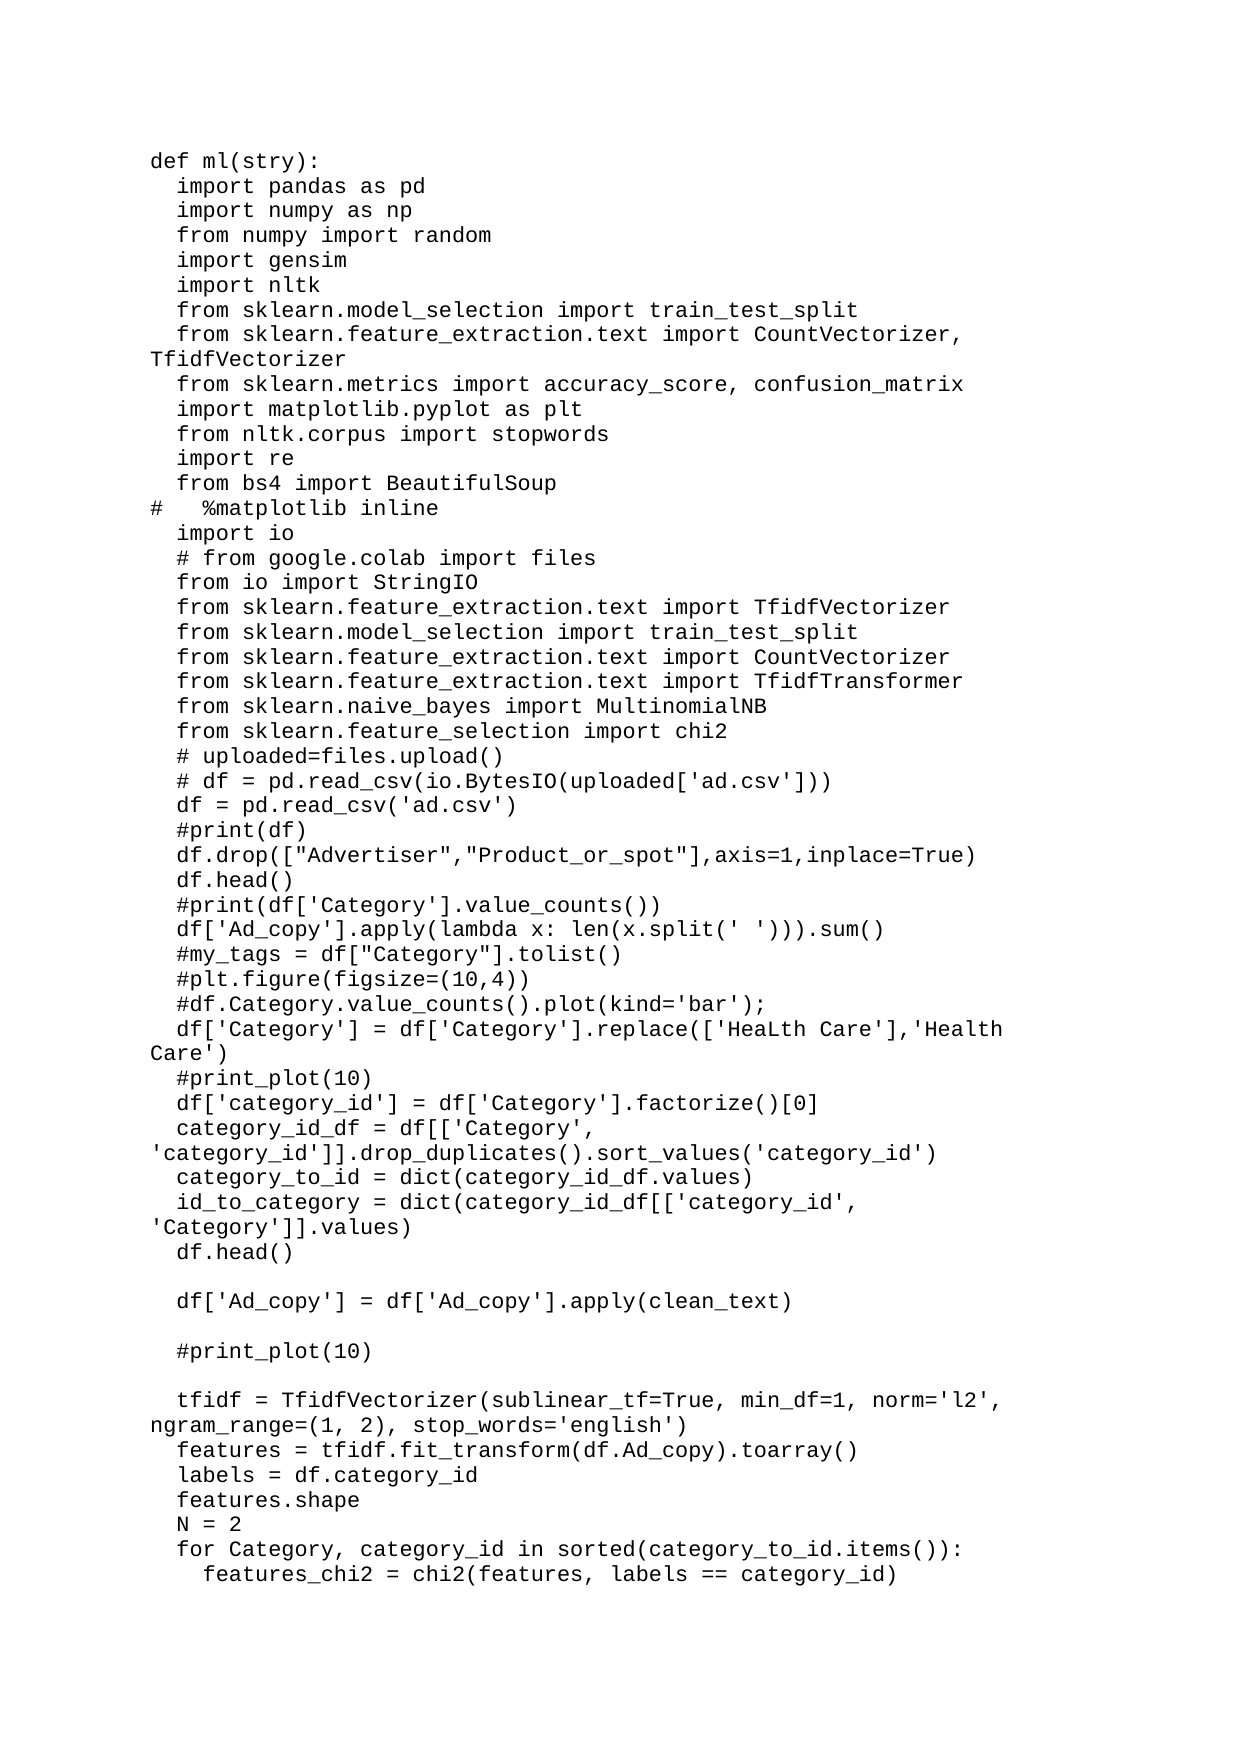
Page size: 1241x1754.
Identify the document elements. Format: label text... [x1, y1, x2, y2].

text def ml(stry): [150, 150, 1090, 175]
text N = 2 [150, 1513, 1090, 1538]
text from sklearn.model_selection import train_test_split [150, 299, 1090, 323]
text import matplotlib.pyplot as plt [150, 398, 1090, 423]
text category_to_id = dict(category_id_df.values) [150, 1166, 1090, 1191]
text from sklearn.naive_bayes import MultinomialNB [150, 695, 1090, 720]
text df = pd.read_csv('ad.csv') [150, 794, 1090, 819]
text # %matplotlib inline [150, 497, 1090, 522]
text category_id_df = df[['Category', 'category_id']].drop_duplicates().sort_values('category_id') [150, 1117, 1090, 1166]
text from sklearn.feature_extraction.text import TfidfVectorizer [150, 596, 1090, 621]
text import nltk [150, 274, 1090, 299]
text df['category_id'] = df['Category'].factorize()[0] [150, 1092, 1090, 1117]
text #print(df['Category'].value_counts()) [150, 894, 1090, 918]
text #df.Category.value_counts().plot(kind='bar'); [150, 993, 1090, 1018]
text # from google.colab import files [150, 547, 1090, 571]
text from io import StringIO [150, 571, 1090, 596]
text #plt.figure(figsize=(10,4)) [150, 968, 1090, 993]
text from sklearn.feature_selection import chi2 [150, 720, 1090, 745]
text from nltk.corpus import stopwords [150, 423, 1090, 447]
text features.shape [150, 1489, 1090, 1513]
text from sklearn.feature_extraction.text import CountVectorizer, TfidfVectorizer [150, 323, 1090, 373]
text features = tfidf.fit_transform(df.Ad_copy).toarray() [150, 1439, 1090, 1464]
text import pandas as pd [150, 175, 1090, 199]
text from bs4 import BeautifulSoup [150, 472, 1090, 497]
text from sklearn.model_selection import train_test_split [150, 621, 1090, 646]
text df.head() [150, 1241, 1090, 1266]
text from sklearn.feature_extraction.text import TfidfTransformer [150, 671, 1090, 695]
text df['Ad_copy'] = df['Ad_copy'].apply(clean_text) [150, 1290, 1090, 1315]
text id_to_category = dict(category_id_df[['category_id', 'Category']].values) [150, 1191, 1090, 1241]
text features_chi2 = chi2(features, labels == category_id) [150, 1563, 1090, 1588]
text import io [150, 522, 1090, 547]
text #my_tags = df["Category"].tolist() [150, 943, 1090, 968]
text #print(df) [150, 819, 1090, 844]
text #print_plot(10) [150, 1340, 1090, 1365]
text df.head() [150, 869, 1090, 894]
text from numpy import random [150, 224, 1090, 249]
text for Category, category_id in sorted(category_to_id.items()): [150, 1538, 1090, 1563]
text tfidf = TfidfVectorizer(sublinear_tf=True, min_df=1, norm='l2', ngram_range=(1, 2), stop_words='english') [150, 1389, 1090, 1439]
text # df = pd.read_csv(io.BytesIO(uploaded['ad.csv'])) [150, 770, 1090, 794]
text # uploaded=files.upload() [150, 745, 1090, 770]
text df['Category'] = df['Category'].replace(['HeaLth Care'],'Health Care') [150, 1018, 1090, 1067]
text import re [150, 447, 1090, 472]
text df.drop(["Advertiser","Product_or_spot"],axis=1,inplace=True) [150, 844, 1090, 869]
text labels = df.category_id [150, 1464, 1090, 1489]
text import numpy as np [150, 199, 1090, 224]
text df['Ad_copy'].apply(lambda x: len(x.split(' '))).sum() [150, 918, 1090, 943]
text import gensim [150, 249, 1090, 274]
text from sklearn.metrics import accuracy_score, confusion_matrix [150, 373, 1090, 398]
text #print_plot(10) [150, 1067, 1090, 1092]
text from sklearn.feature_extraction.text import CountVectorizer [150, 646, 1090, 671]
